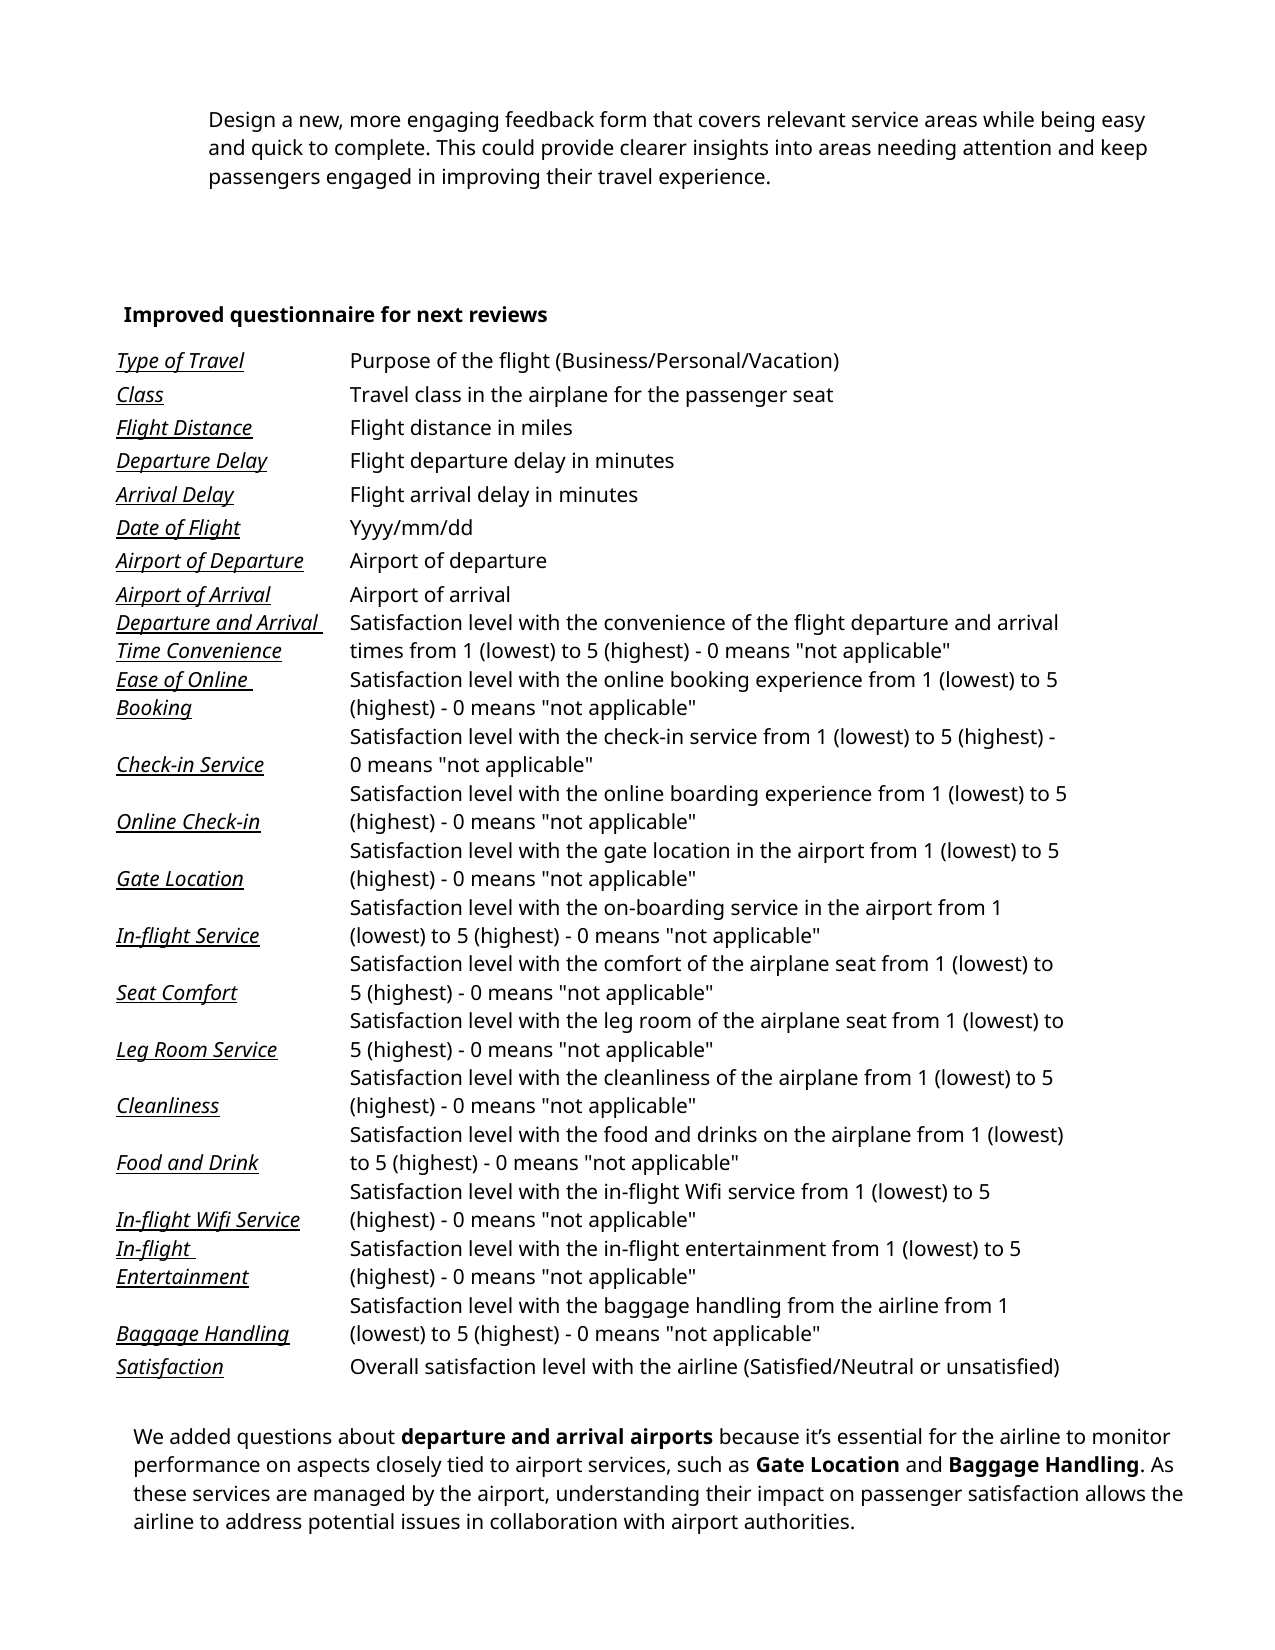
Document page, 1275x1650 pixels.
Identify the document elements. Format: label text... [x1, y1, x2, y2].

table_cell Baggage Handling [105, 1291, 338, 1348]
table_cell Arrival Delay [105, 475, 338, 508]
table_cell Satisfaction level with the baggage handling from the airline from 1 (lowest) to 5 (highest) - 0 means "not applicable" [338, 1291, 1080, 1348]
table_cell Check-in Service [105, 722, 338, 779]
table_cell Yyyy/mm/dd [338, 508, 1080, 542]
table_header Type of Travel [105, 342, 338, 375]
table_cell Satisfaction level with the food and drinks on the airplane from 1 (lowest) to 5 (highest) - 0 means "not applicable" [338, 1120, 1080, 1177]
table_cell Satisfaction level with the on-boarding service in the airport from 1 (lowest) to 5 (highest) - 0 means "not applicable" [338, 893, 1080, 949]
list Improved questionnaire for next reviews [124, 301, 1185, 329]
table_cell Satisfaction level with the cleanliness of the airplane from 1 (lowest) to 5 (highest) - 0 means "not applicable" [338, 1063, 1080, 1120]
table_cell Satisfaction level with the comfort of the airplane seat from 1 (lowest) to 5 (highest) - 0 means "not applicable" [338, 950, 1080, 1006]
table_cell Overall satisfaction level with the airline (Satisfied/Neutral or unsatisfied) [338, 1348, 1080, 1381]
table_cell In-flight Entertainment [105, 1234, 338, 1291]
table_cell Satisfaction level with the convenience of the flight departure and arrival times from 1 (lowest) to 5 (highest) - 0 means "not applicable" [338, 608, 1080, 665]
table_cell Departure Delay [105, 442, 338, 475]
table_cell Airport of Arrival [105, 575, 338, 608]
table_cell Flight departure delay in minutes [338, 442, 1080, 475]
table_cell Gate Location [105, 836, 338, 893]
table_cell In-flight Service [105, 893, 338, 949]
table_header Purpose of the flight (Business/Personal/Vacation) [338, 342, 1080, 375]
table_cell Travel class in the airplane for the passenger seat [338, 375, 1080, 408]
table_cell Flight Distance [105, 408, 338, 442]
list Design a new, more engaging feedback form that covers relevant service areas while being easy and quick to complete. This could provide clearer insights into areas needing attention and keep passengers engaged in improving their travel experience. [208, 105, 1185, 190]
table_cell Satisfaction [105, 1348, 338, 1381]
table_cell Ease of Online Booking [105, 665, 338, 722]
table_cell Satisfaction level with the in-flight Wifi service from 1 (lowest) to 5 (highest) - 0 means "not applicable" [338, 1177, 1080, 1234]
table_cell Seat Comfort [105, 950, 338, 1006]
table_cell In-flight Wifi Service [105, 1177, 338, 1234]
table_cell Satisfaction level with the in-flight entertainment from 1 (lowest) to 5 (highest) - 0 means "not applicable" [338, 1234, 1080, 1291]
list We added questions about departure and arrival airports because it’s essential for the airline to monitor performance on aspects closely tied to airport services, such as Gate Location and Baggage Handling. As these services are managed by the airport, understanding their impact on passenger satisfaction allows the airline to address potential issues in collaboration with airport authorities. [133, 1422, 1185, 1536]
table_cell Satisfaction level with the check-in service from 1 (lowest) to 5 (highest) - 0 means "not applicable" [338, 722, 1080, 779]
table_cell Date of Flight [105, 508, 338, 542]
table_cell Flight distance in miles [338, 408, 1080, 442]
table_cell Flight arrival delay in minutes [338, 475, 1080, 508]
table_cell Airport of arrival [338, 575, 1080, 608]
table_cell Satisfaction level with the gate location in the airport from 1 (lowest) to 5 (highest) - 0 means "not applicable" [338, 836, 1080, 893]
table_cell Cleanliness [105, 1063, 338, 1120]
table_cell Class [105, 375, 338, 408]
table_cell Airport of Departure [105, 542, 338, 575]
table_cell Airport of departure [338, 542, 1080, 575]
table_cell Online Check-in [105, 779, 338, 836]
table_cell Satisfaction level with the online booking experience from 1 (lowest) to 5 (highest) - 0 means "not applicable" [338, 665, 1080, 722]
table_cell Food and Drink [105, 1120, 338, 1177]
table_cell Departure and Arrival Time Convenience [105, 608, 338, 665]
table_cell Satisfaction level with the leg room of the airplane seat from 1 (lowest) to 5 (highest) - 0 means "not applicable" [338, 1006, 1080, 1063]
table_cell Satisfaction level with the online boarding experience from 1 (lowest) to 5 (highest) - 0 means "not applicable" [338, 779, 1080, 836]
table_cell Leg Room Service [105, 1006, 338, 1063]
